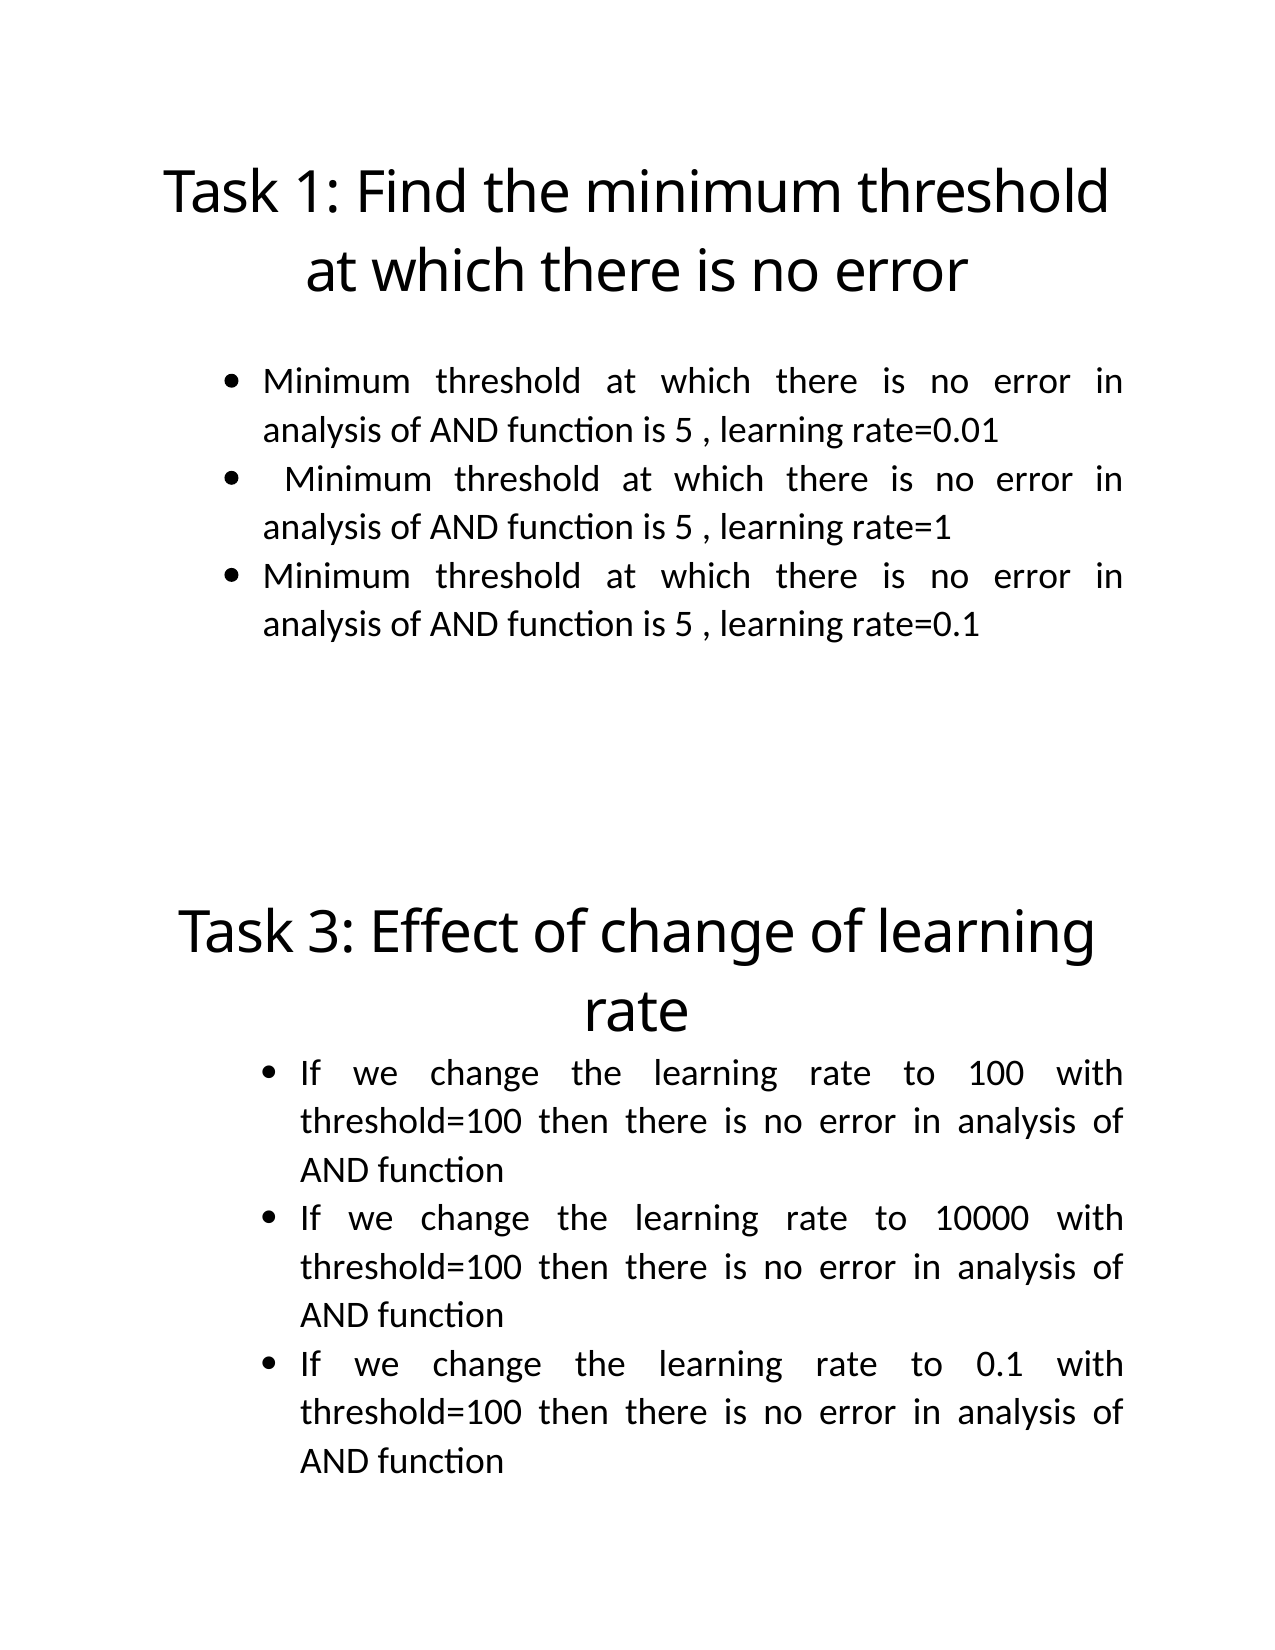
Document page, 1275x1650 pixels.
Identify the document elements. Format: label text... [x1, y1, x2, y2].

list Minimum threshold at which there is no error in analysis of AND function is 5 , learning rate=0.1 [225, 552, 1125, 646]
list If we change the learning rate to 0.1 with threshold=100 then there is no error in analysis of AND function [262, 1340, 1125, 1483]
title Task 1: Find the minimum threshold at which there is no error [150, 150, 1125, 309]
list Minimum threshold at which there is no error in analysis of AND function is 5 , learning rate=0.01 [225, 357, 1125, 452]
list If we change the learning rate to 100 with threshold=100 then there is no error in analysis of AND function [262, 1048, 1125, 1191]
list If we change the learning rate to 10000 with threshold=100 then there is no error in analysis of AND function [262, 1194, 1125, 1337]
title Task 3: Effect of change of learning rate [150, 889, 1125, 1048]
list Minimum threshold at which there is no error in analysis of AND function is 5 , learning rate=1 [225, 454, 1125, 549]
